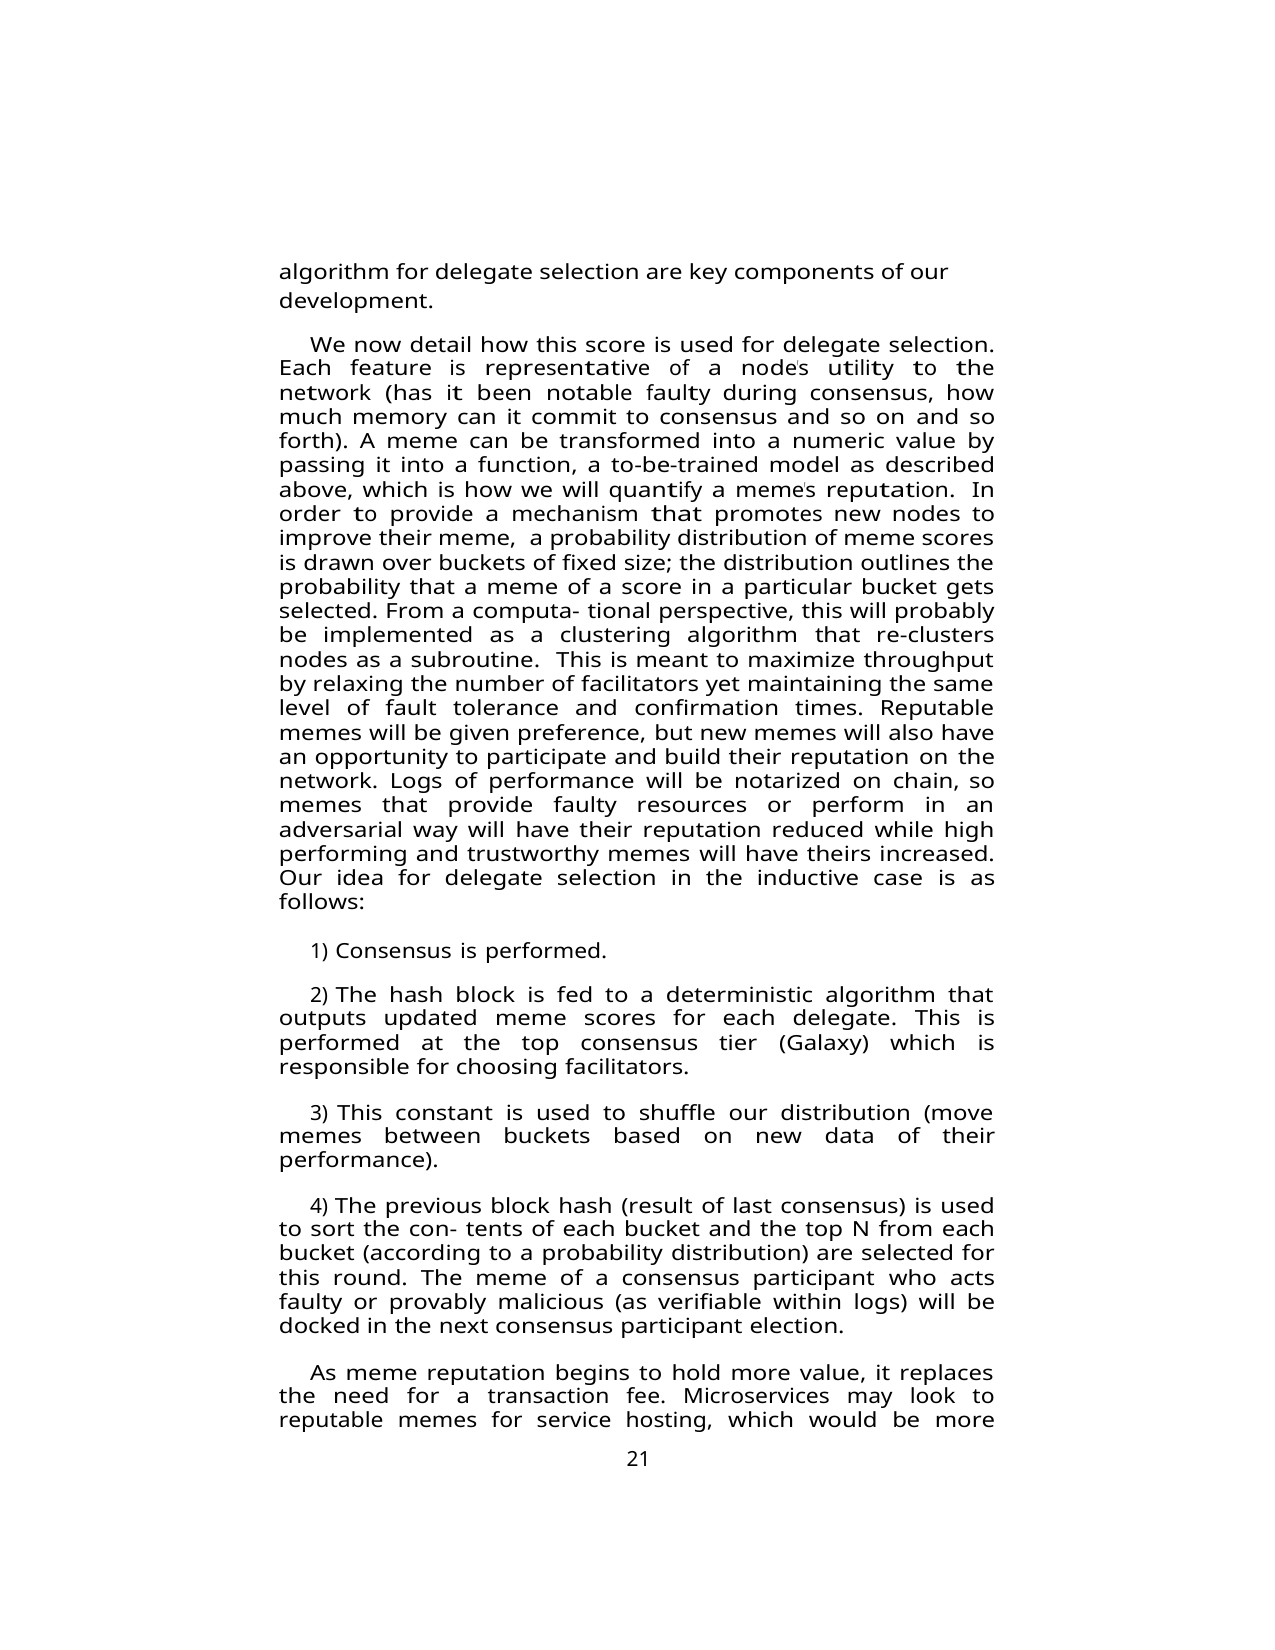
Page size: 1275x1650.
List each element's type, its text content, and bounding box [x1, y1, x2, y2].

text We now detail how this score is used for delegate selection. Each feature is representative of a node’s utility to the network (has it been notable faulty during consensus, how much memory can it commit to consensus and so on and so forth). A meme can be transformed into a numeric value by passing it into a function, a to-be-trained model as described above, which is how we will quantify a meme’s reputation. In order to provide a mechanism that promotes new nodes to improve their meme, a probability distribution of meme scores is drawn over buckets of fixed size; the distribution outlines the probability that a meme of a score in a particular bucket gets selected. From a computa- tional perspective, this will probably be implemented as a clustering algorithm that re-clusters nodes as a subroutine. This is meant to maximize throughput by relaxing the number of facilitators yet maintaining the same level of fault tolerance and confirmation times. Reputable memes will be given preference, but new memes will also have an opportunity to participate and build their reputation on the network. Logs of performance will be notarized on chain, so memes that provide faulty resources or perform in an adversarial way will have their reputation reduced while high performing and trustworthy memes will have theirs increased. Our idea for delegate selection in the inductive case is as follows: [279, 333, 995, 916]
list Consensus is performed. [310, 936, 1104, 964]
list The hash block is fed to a deterministic algorithm that outputs updated meme scores for each delegate. This is performed at the top consensus tier (Galaxy) which is responsible for choosing facilitators. [279, 983, 995, 1080]
list This constant is used to shuffle our distribution (move memes between buckets based on new data of their performance). [279, 1101, 995, 1174]
list The previous block hash (result of last consensus) is used to sort the con- tents of each bucket and the top N from each bucket (according to a probability distribution) are selected for this round. The meme of a consensus participant who acts faulty or provably malicious (as verifiable within logs) will be docked in the next consensus participant election. [279, 1194, 995, 1340]
text algorithm for delegate selection are key components of our development. [279, 257, 1104, 314]
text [279, 1361, 995, 1433]
